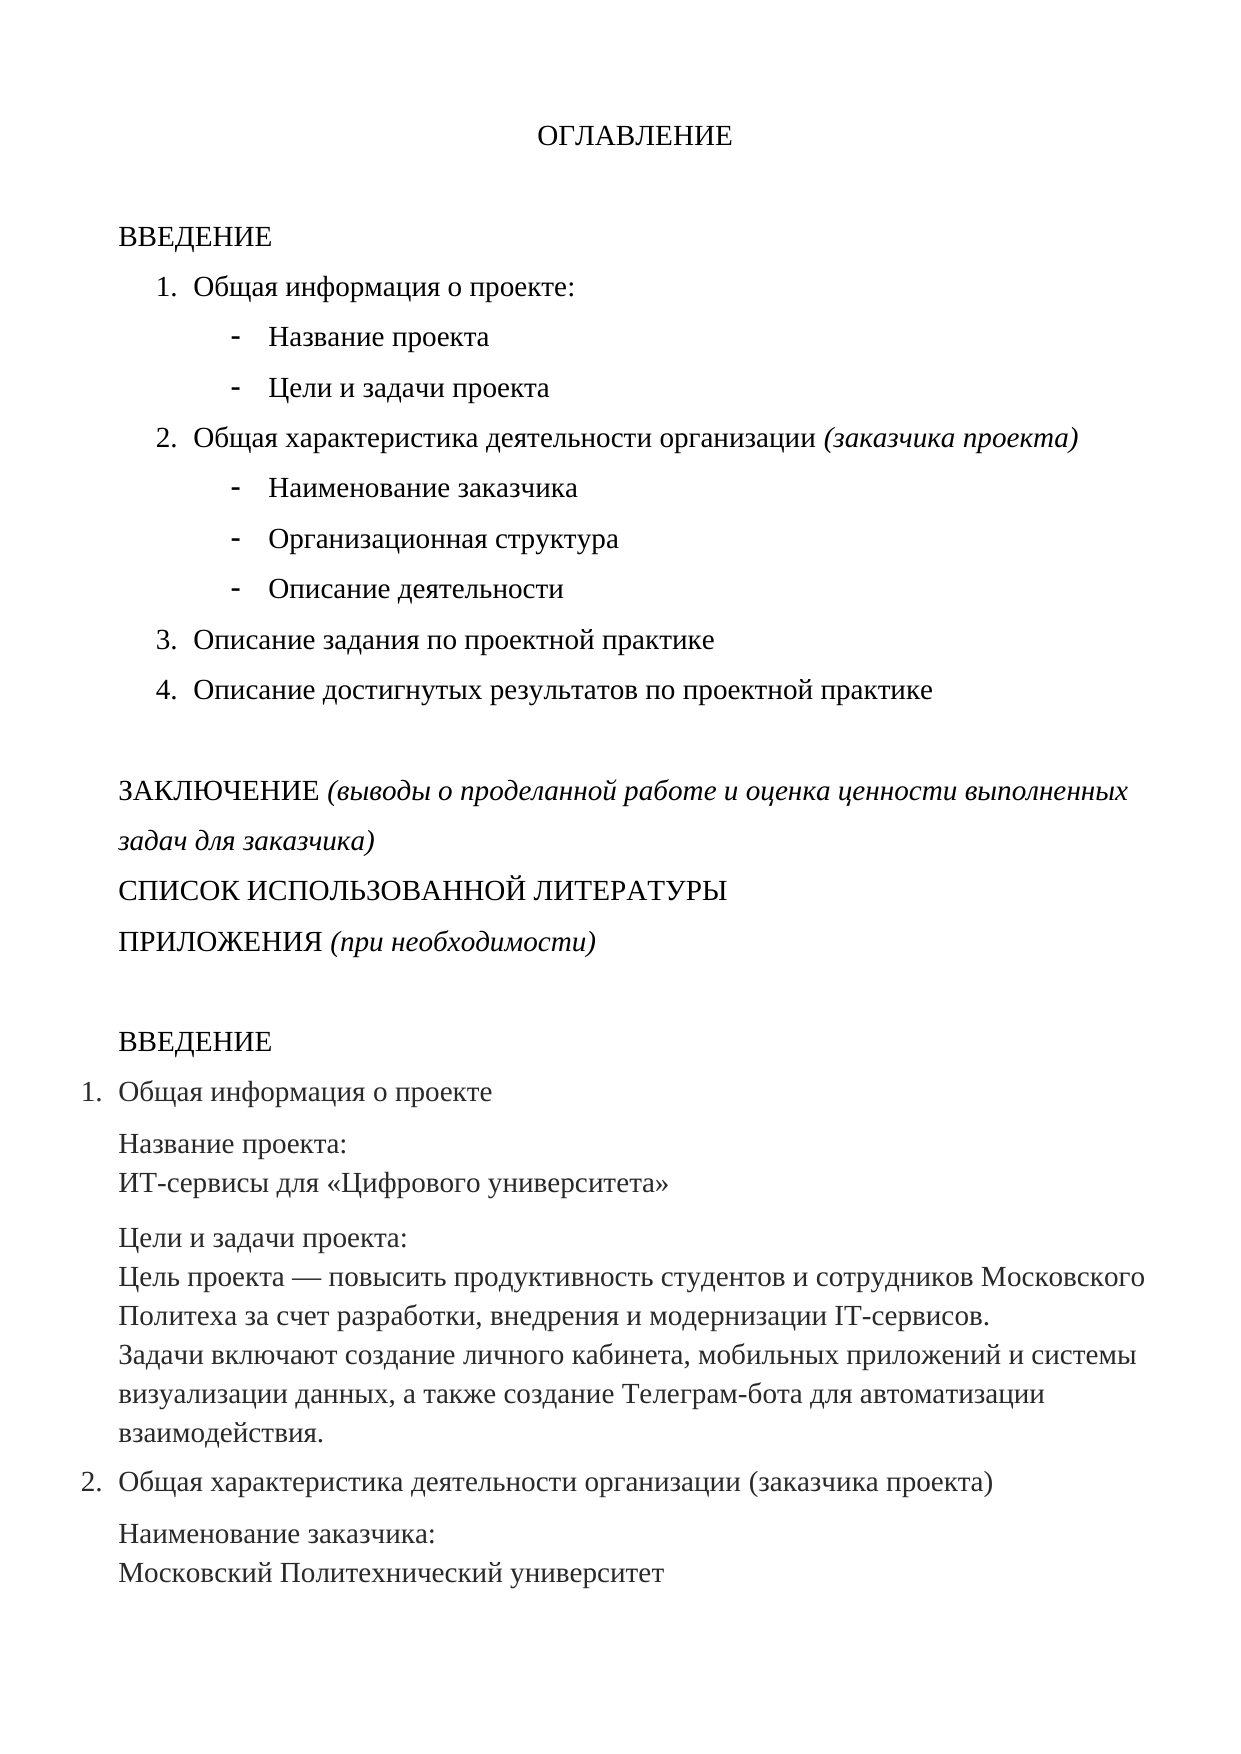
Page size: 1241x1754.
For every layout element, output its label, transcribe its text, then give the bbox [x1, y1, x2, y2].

list Цели и задачи проекта [231, 370, 1152, 403]
text ОГЛАВЛЕНИЕ [118, 118, 1152, 152]
text Цели и задачи проекта: Цель проекта — повысить продуктивность студентов и сотрудников Московского Политеха за счет разработки, внедрения и модернизации IT-сервисов. Задачи включают создание личного кабинета, мобильных приложений и системы визуализации данных, а также создание Телеграм-бота для автоматизации взаимодействия. [118, 1214, 1152, 1449]
list Описание задания по проектной практике [156, 622, 1152, 655]
text ВВЕДЕНИЕ [118, 1024, 1152, 1058]
text ВВЕДЕНИЕ [118, 219, 1152, 252]
text ЗАКЛЮЧЕНИЕ (выводы о проделанной работе и оценка ценности выполненных задач для заказчика) [118, 773, 1152, 857]
list Описание достигнутых результатов по проектной практике [156, 672, 1152, 706]
list Общая характеристика деятельности организации (заказчика проекта) [81, 1464, 1152, 1498]
text Название проекта: ИТ-сервисы для «Цифрового университета» [118, 1121, 1152, 1199]
text Наименование заказчика: Московский Политехнический университет [118, 1510, 1152, 1588]
list Название проекта [231, 319, 1152, 353]
list Общая информация о проекте [81, 1074, 1152, 1108]
list Наименование заказчика [231, 471, 1152, 504]
list Общая информация о проекте: [156, 269, 1152, 303]
list Общая характеристика деятельности организации (заказчика проекта) [156, 420, 1152, 454]
text СПИСОК ИСПОЛЬЗОВАННОЙ ЛИТЕРАТУРЫ [118, 873, 1152, 907]
list Организационная структура [231, 521, 1152, 554]
text ПРИЛОЖЕНИЯ (при необходимости) [118, 924, 1152, 957]
list Описание деятельности [231, 571, 1152, 605]
